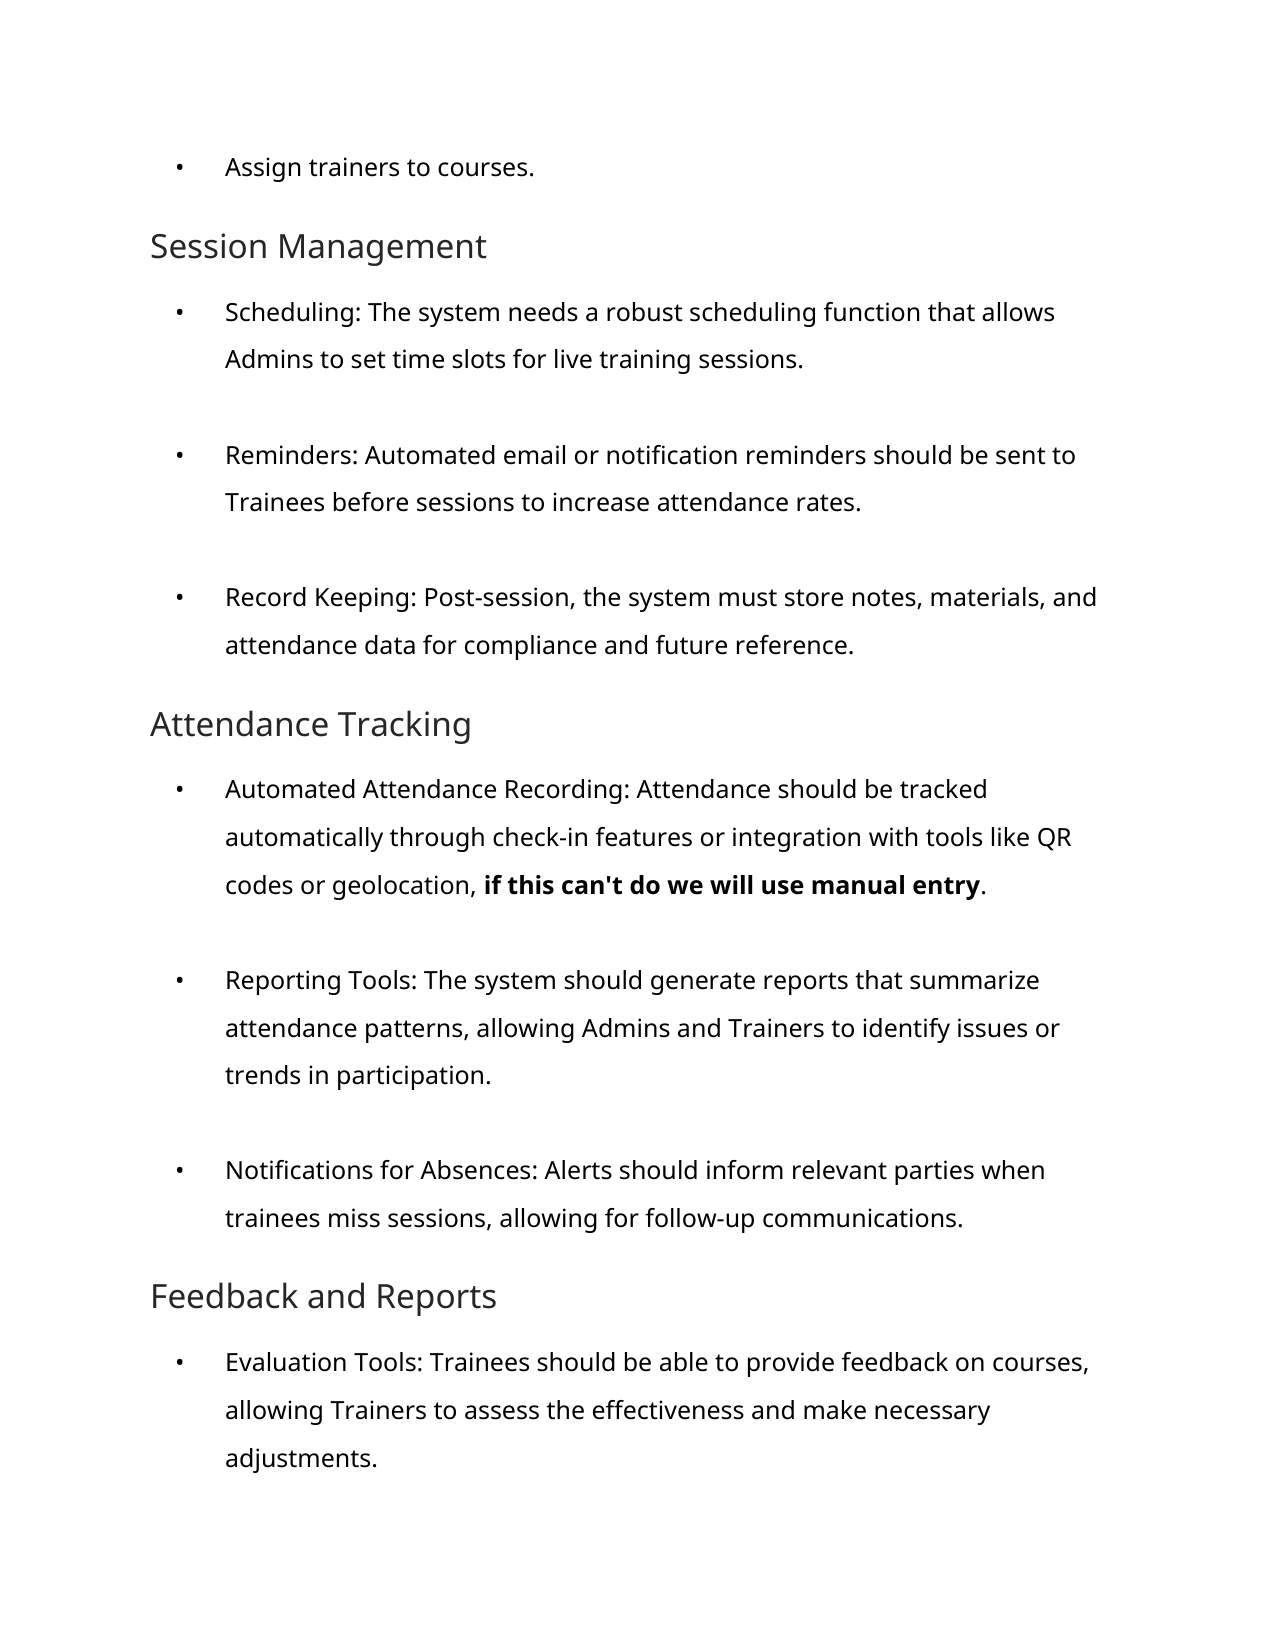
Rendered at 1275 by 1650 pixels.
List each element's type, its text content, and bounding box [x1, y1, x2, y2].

list Assign trainers to courses. [175, 150, 1125, 184]
subtitle Session Management [150, 223, 1125, 268]
list Scheduling: The system needs a robust scheduling function that allows Admins to set time slots for live training sessions. [175, 294, 1125, 376]
list Reporting Tools: The system should generate reports that summarize attendance patterns, allowing Admins and Trainers to identify issues or trends in participation. [175, 963, 1125, 1092]
list Notifications for Absences: Alerts should inform relevant parties when trainees miss sessions, allowing for follow-up communications. [175, 1153, 1125, 1235]
subtitle Attendance Tracking [150, 700, 1125, 746]
list Automated Attendance Recording: Attendance should be tracked automatically through check-in features or integration with tools like QR codes or geolocation, if this can't do we will use manual entry. [175, 772, 1125, 901]
subtitle Feedback and Reports [150, 1273, 1125, 1319]
list Evaluation Tools: Trainees should be able to provide feedback on courses, allowing Trainers to assess the effectiveness and make necessary adjustments. [175, 1345, 1125, 1474]
list Record Keeping: Post-session, the system must store notes, materials, and attendance data for compliance and future reference. [175, 580, 1125, 662]
list Reminders: Automated email or notification reminders should be sent to Trainees before sessions to increase attendance rates. [175, 437, 1125, 519]
